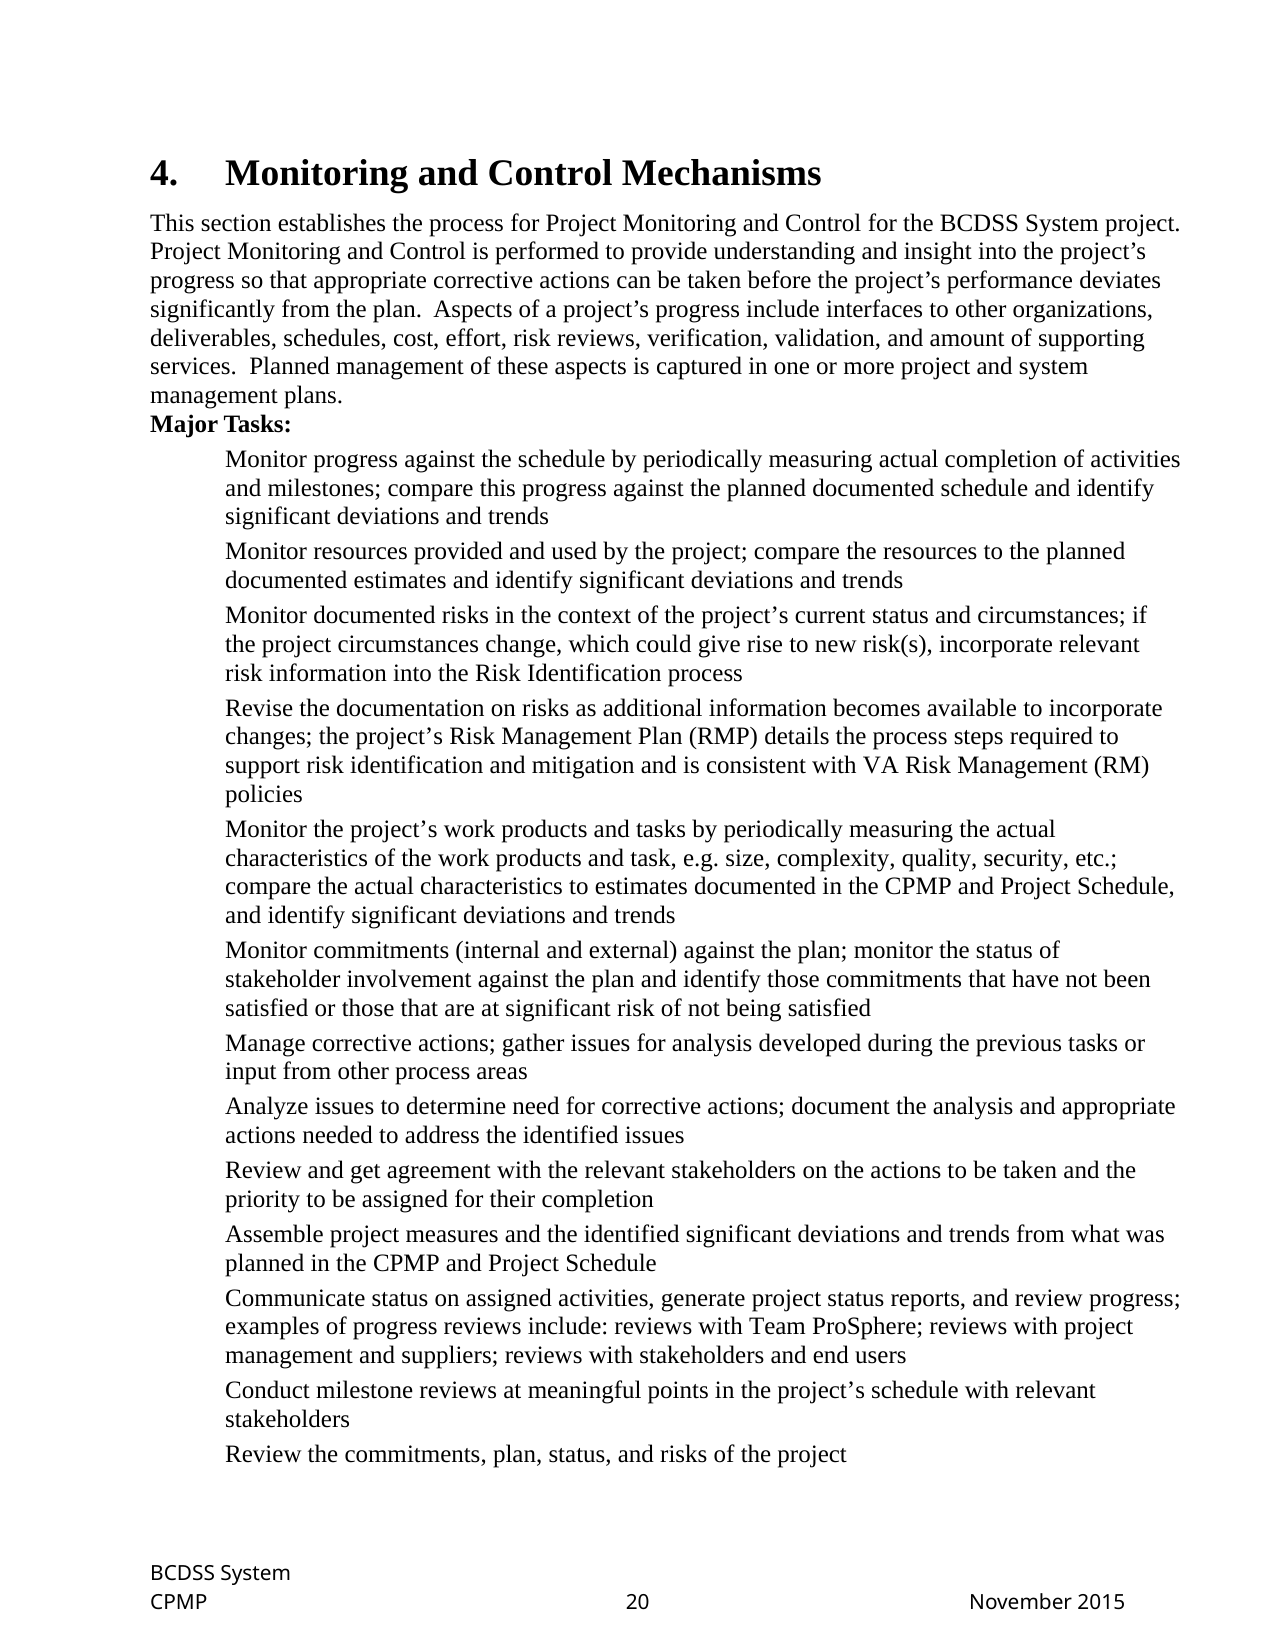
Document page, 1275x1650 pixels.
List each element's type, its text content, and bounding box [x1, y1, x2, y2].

text Review the commitments, plan, status, and risks of the project [225, 1439, 1181, 1468]
text Monitor documented risks in the context of the project’s current status and circumstances; if the project circumstances change, which could give rise to new risk(s), incorporate relevant risk information into the Risk Identification process [225, 600, 1181, 686]
text Monitor commitments (internal and external) against the plan; monitor the status of stakeholder involvement against the plan and identify those commitments that have not been satisfied or those that are at significant risk of not being satisfied [225, 935, 1181, 1021]
text Major Tasks: [150, 409, 1181, 438]
text Assemble project measures and the identified significant deviations and trends from what was planned in the CPMP and Project Schedule [225, 1219, 1181, 1276]
subtitle Monitoring and Control Mechanisms [150, 150, 1166, 193]
text Monitor resources provided and used by the project; compare the resources to the planned documented estimates and identify significant deviations and trends [225, 536, 1181, 594]
text Monitor progress against the schedule by periodically measuring actual completion of activities and milestones; compare this progress against the planned documented schedule and identify significant deviations and trends [225, 444, 1181, 530]
text Monitor the project’s work products and tasks by periodically measuring the actual characteristics of the work products and task, e.g. size, complexity, quality, security, etc.; compare the actual characteristics to estimates documented in the CPMP and Project Schedule, and identify significant deviations and trends [225, 814, 1181, 929]
text Analyze issues to determine need for corrective actions; document the analysis and appropriate actions needed to address the identified issues [225, 1091, 1181, 1149]
text Revise the documentation on risks as additional information becomes available to incorporate changes; the project’s Risk Management Plan (RMP) details the process steps required to support risk identification and mitigation and is consistent with VA Risk Management (RM) policies [225, 693, 1181, 808]
text Manage corrective actions; gather issues for analysis developed during the previous tasks or input from other process areas [225, 1028, 1181, 1085]
text Communicate status on assigned activities, generate project status reports, and review progress; examples of progress reviews include: reviews with Team ProSphere; reviews with project management and suppliers; reviews with stakeholders and end users [225, 1283, 1181, 1369]
text Review and get agreement with the relevant stakeholders on the actions to be taken and the priority to be assigned for their completion [225, 1155, 1181, 1213]
text Conduct milestone reviews at meaningful points in the project’s schedule with relevant stakeholders [225, 1375, 1181, 1433]
text This section establishes the process for Project Monitoring and Control for the BCDSS System project. Project Monitoring and Control is performed to provide understanding and insight into the project’s progress so that appropriate corrective actions can be taken before the project’s performance deviates significantly from the plan. Aspects of a project’s progress include interfaces to other organizations, deliverables, schedules, cost, effort, risk reviews, verification, validation, and amount of supporting services. Planned management of these aspects is captured in one or more project and system management plans. [150, 208, 1181, 409]
